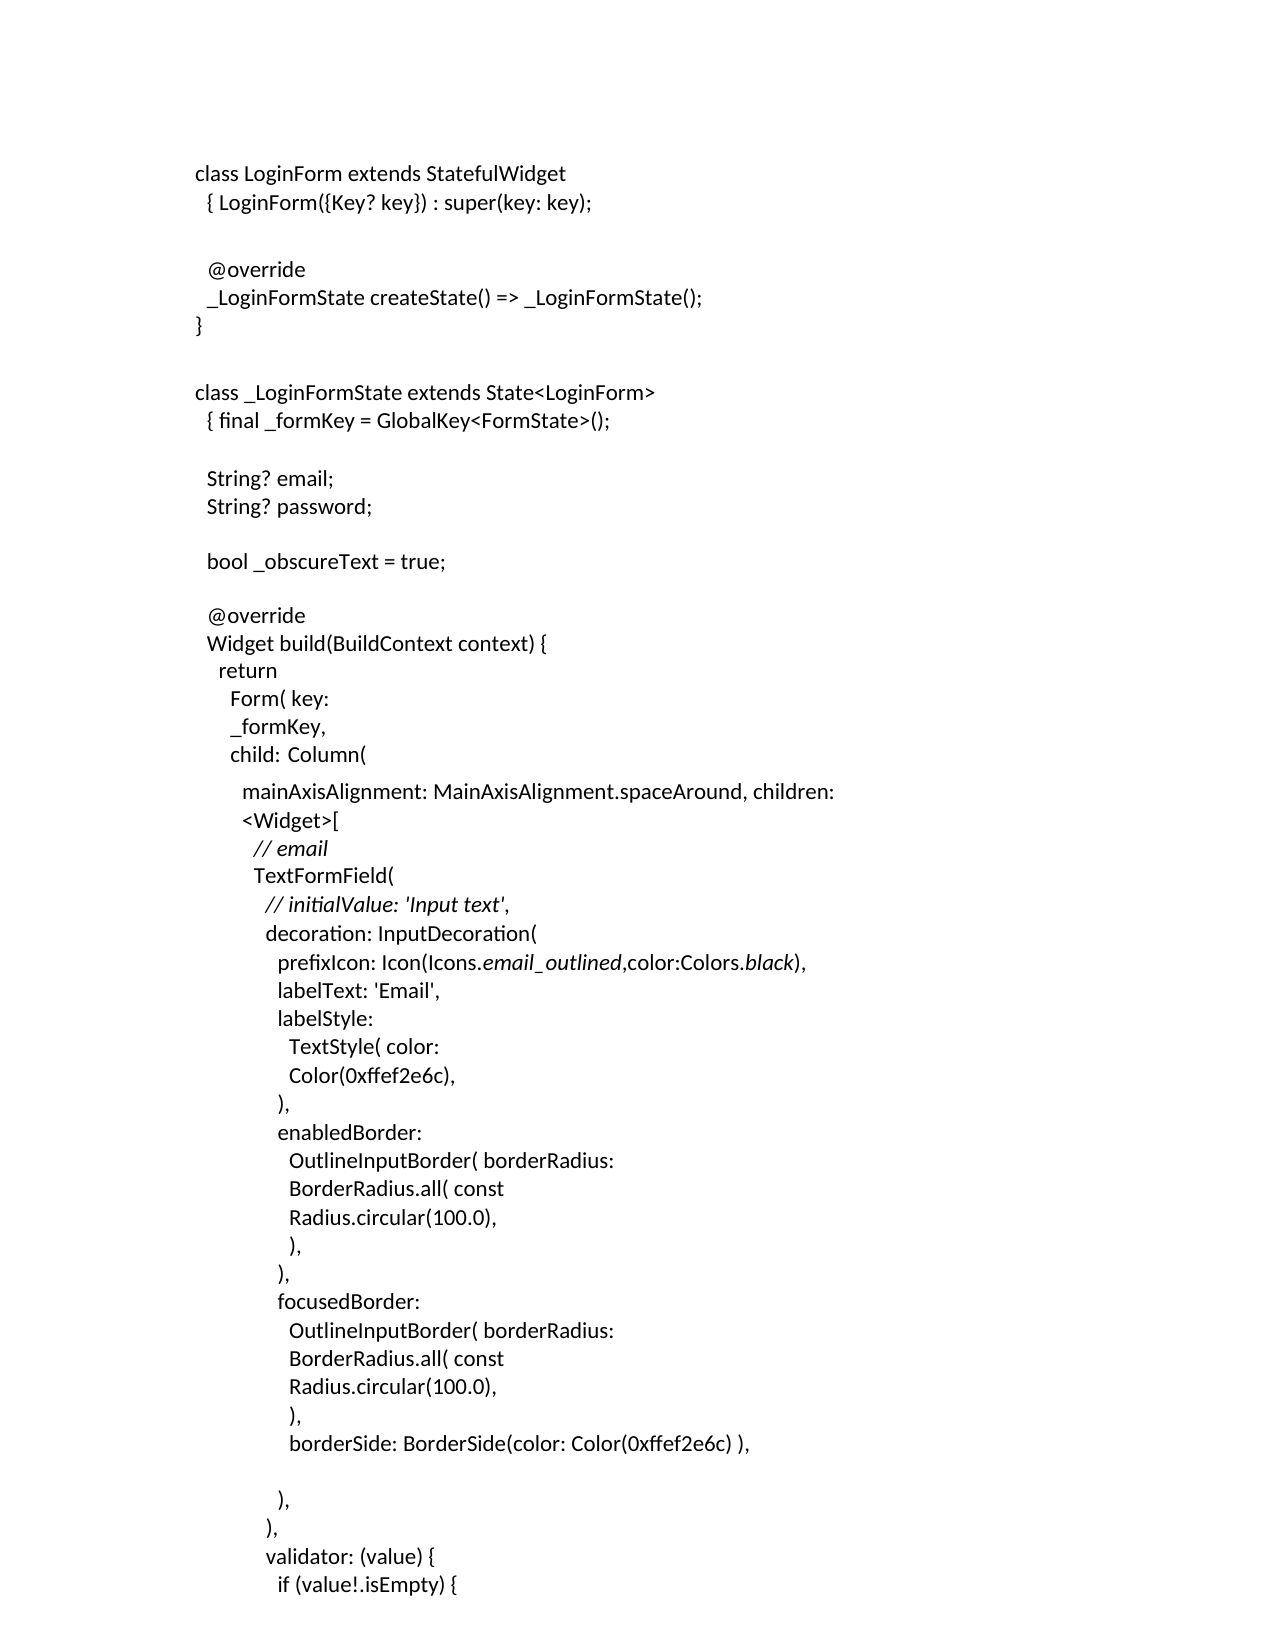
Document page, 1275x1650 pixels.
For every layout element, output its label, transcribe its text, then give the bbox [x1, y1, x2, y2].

text if (value!.isEmpty) { [277, 1570, 1160, 1598]
text class _LoginFormState extends State<LoginForm> { final _formKey = GlobalKey<FormState>(); [195, 378, 691, 434]
text // initialValue: 'Input text', [265, 890, 1160, 918]
text // email [254, 835, 1160, 862]
text _LoginFormState createState() => _LoginFormState(); [207, 283, 1160, 311]
text ), [277, 1485, 1160, 1513]
text borderSide: BorderSide(color: Color(0xffef2e6c) ), [289, 1429, 1160, 1457]
text ), [289, 1231, 1160, 1259]
text ), [277, 1089, 1160, 1117]
text return Form( key: _formKey, child: Column( [218, 656, 378, 768]
text labelStyle: TextStyle( color: Color(0xffef2e6c), [277, 1004, 529, 1089]
text bool _obscureText = true; @override [207, 527, 524, 634]
text enabledBorder: OutlineInputBorder( borderRadius: BorderRadius.all( const Radius.circular(100.0), [277, 1118, 633, 1231]
text } [195, 311, 1160, 339]
text String? email; String? password; [207, 464, 395, 521]
text class LoginForm extends StatefulWidget { LoginForm({Key? key}) : super(key: key); [195, 159, 691, 216]
text ), [266, 1513, 1160, 1541]
text ), [277, 1259, 1160, 1287]
text validator: (value) { [266, 1542, 1160, 1570]
text TextFormField( [254, 862, 1160, 889]
text ), [289, 1401, 1160, 1429]
text decoration: InputDecoration( [265, 919, 1160, 947]
text Widget build(BuildContext context) { [207, 634, 1160, 656]
text prefixIcon: Icon(Icons.email_outlined,color:Colors.black), labelText: 'Email', [277, 948, 842, 1004]
text @override [207, 255, 1160, 283]
text focusedBorder: OutlineInputBorder( borderRadius: BorderRadius.all( const Radius.circular(100.0), [277, 1287, 633, 1400]
text mainAxisAlignment: MainAxisAlignment.spaceAround, children: <Widget>[ [242, 777, 842, 834]
